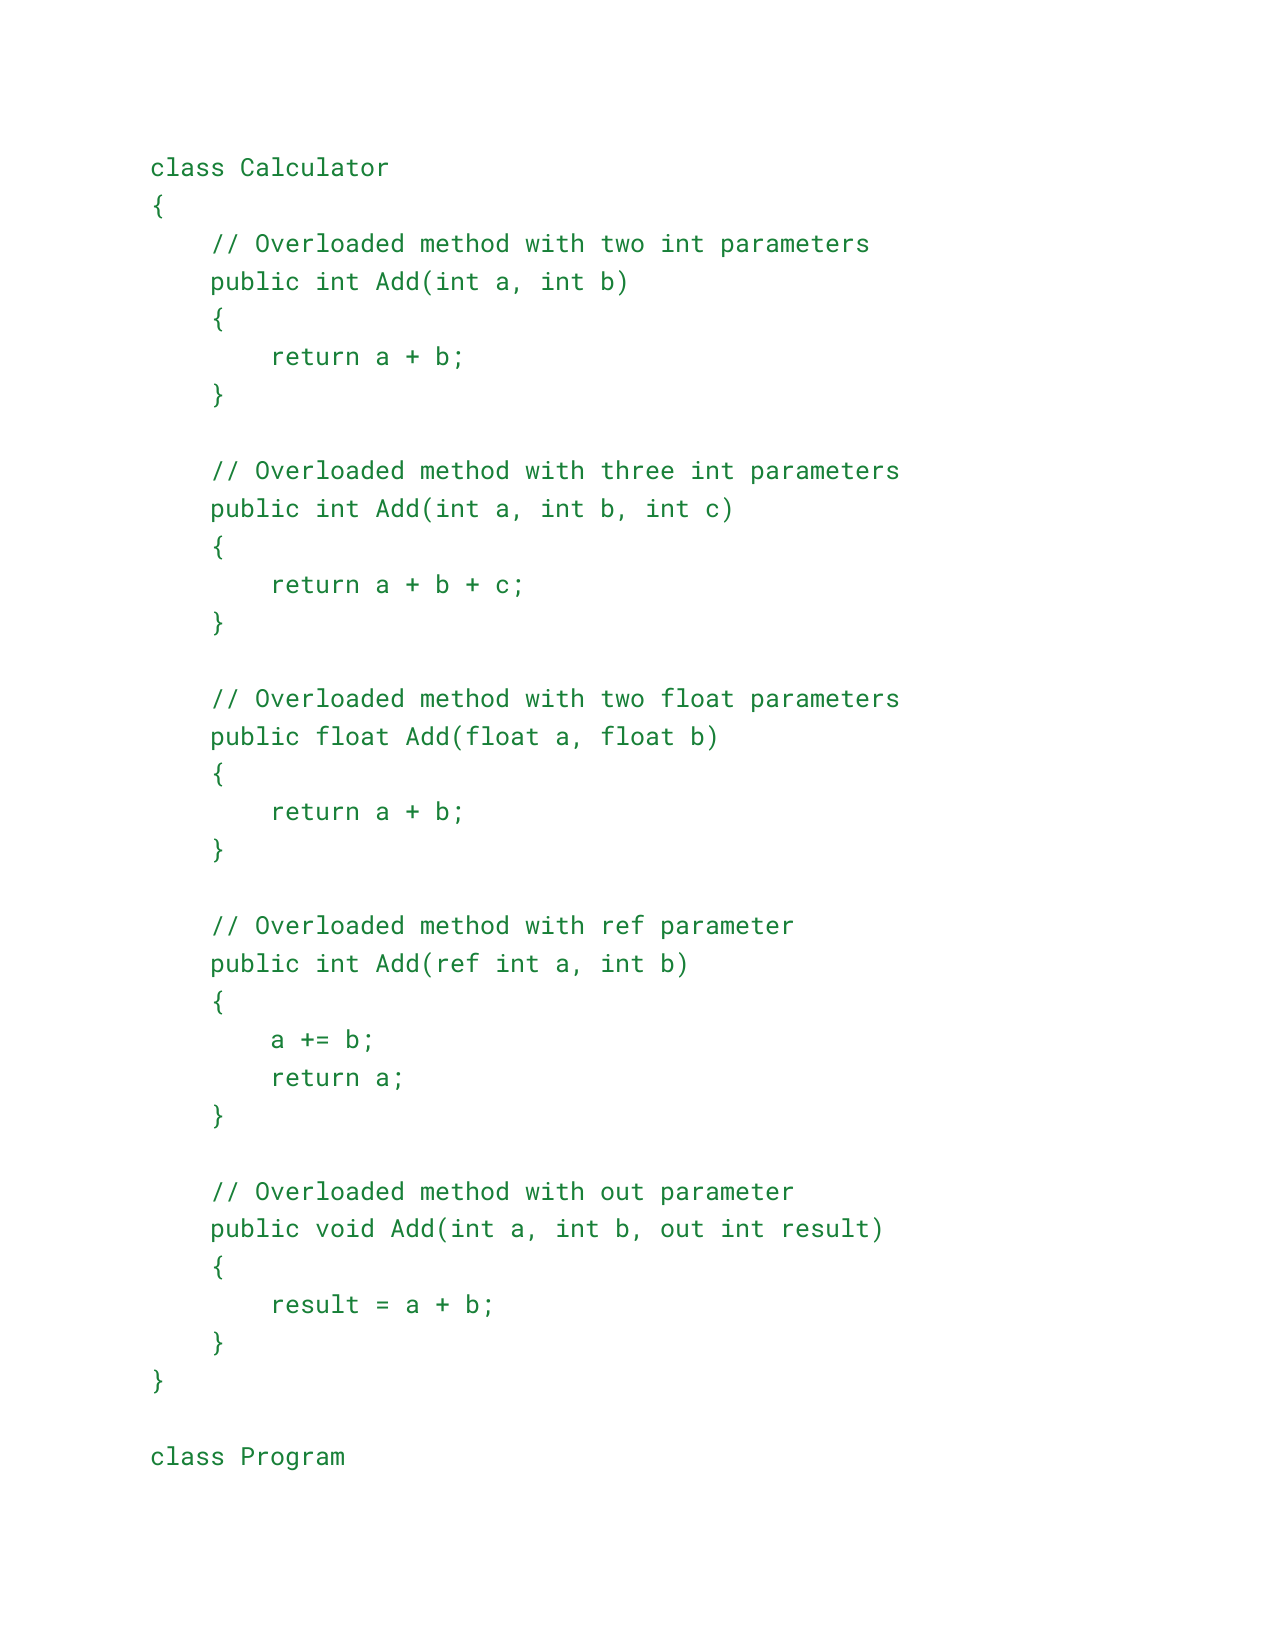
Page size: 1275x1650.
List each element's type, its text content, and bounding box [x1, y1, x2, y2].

text } [150, 377, 1125, 411]
text { [150, 757, 1125, 790]
text return a + b; [150, 794, 1125, 828]
text // Overloaded method with out parameter [150, 1174, 1125, 1207]
text public int Add(int a, int b, int c) [150, 491, 1125, 524]
text { [150, 188, 1125, 221]
text a += b; [150, 1022, 1125, 1055]
text { [150, 302, 1125, 335]
text } [150, 832, 1125, 866]
text return a + b + c; [150, 567, 1125, 600]
text result = a + b; [150, 1287, 1125, 1321]
text // Overloaded method with two int parameters [150, 226, 1125, 259]
text public int Add(int a, int b) [150, 264, 1125, 297]
text public float Add(float a, float b) [150, 719, 1125, 752]
text // Overloaded method with two float parameters [150, 681, 1125, 714]
text class Program [150, 1439, 1125, 1472]
text public void Add(int a, int b, out int result) [150, 1212, 1125, 1245]
text public int Add(ref int a, int b) [150, 946, 1125, 979]
text // Overloaded method with three int parameters [150, 453, 1125, 486]
text return a; [150, 1060, 1125, 1093]
text { [150, 1249, 1125, 1283]
text { [150, 529, 1125, 562]
text // Overloaded method with ref parameter [150, 908, 1125, 941]
text } [150, 605, 1125, 638]
text } [150, 1325, 1125, 1358]
text class Calculator [150, 150, 1125, 183]
text return a + b; [150, 339, 1125, 373]
text } [150, 1098, 1125, 1131]
text } [150, 1363, 1125, 1396]
text { [150, 984, 1125, 1017]
